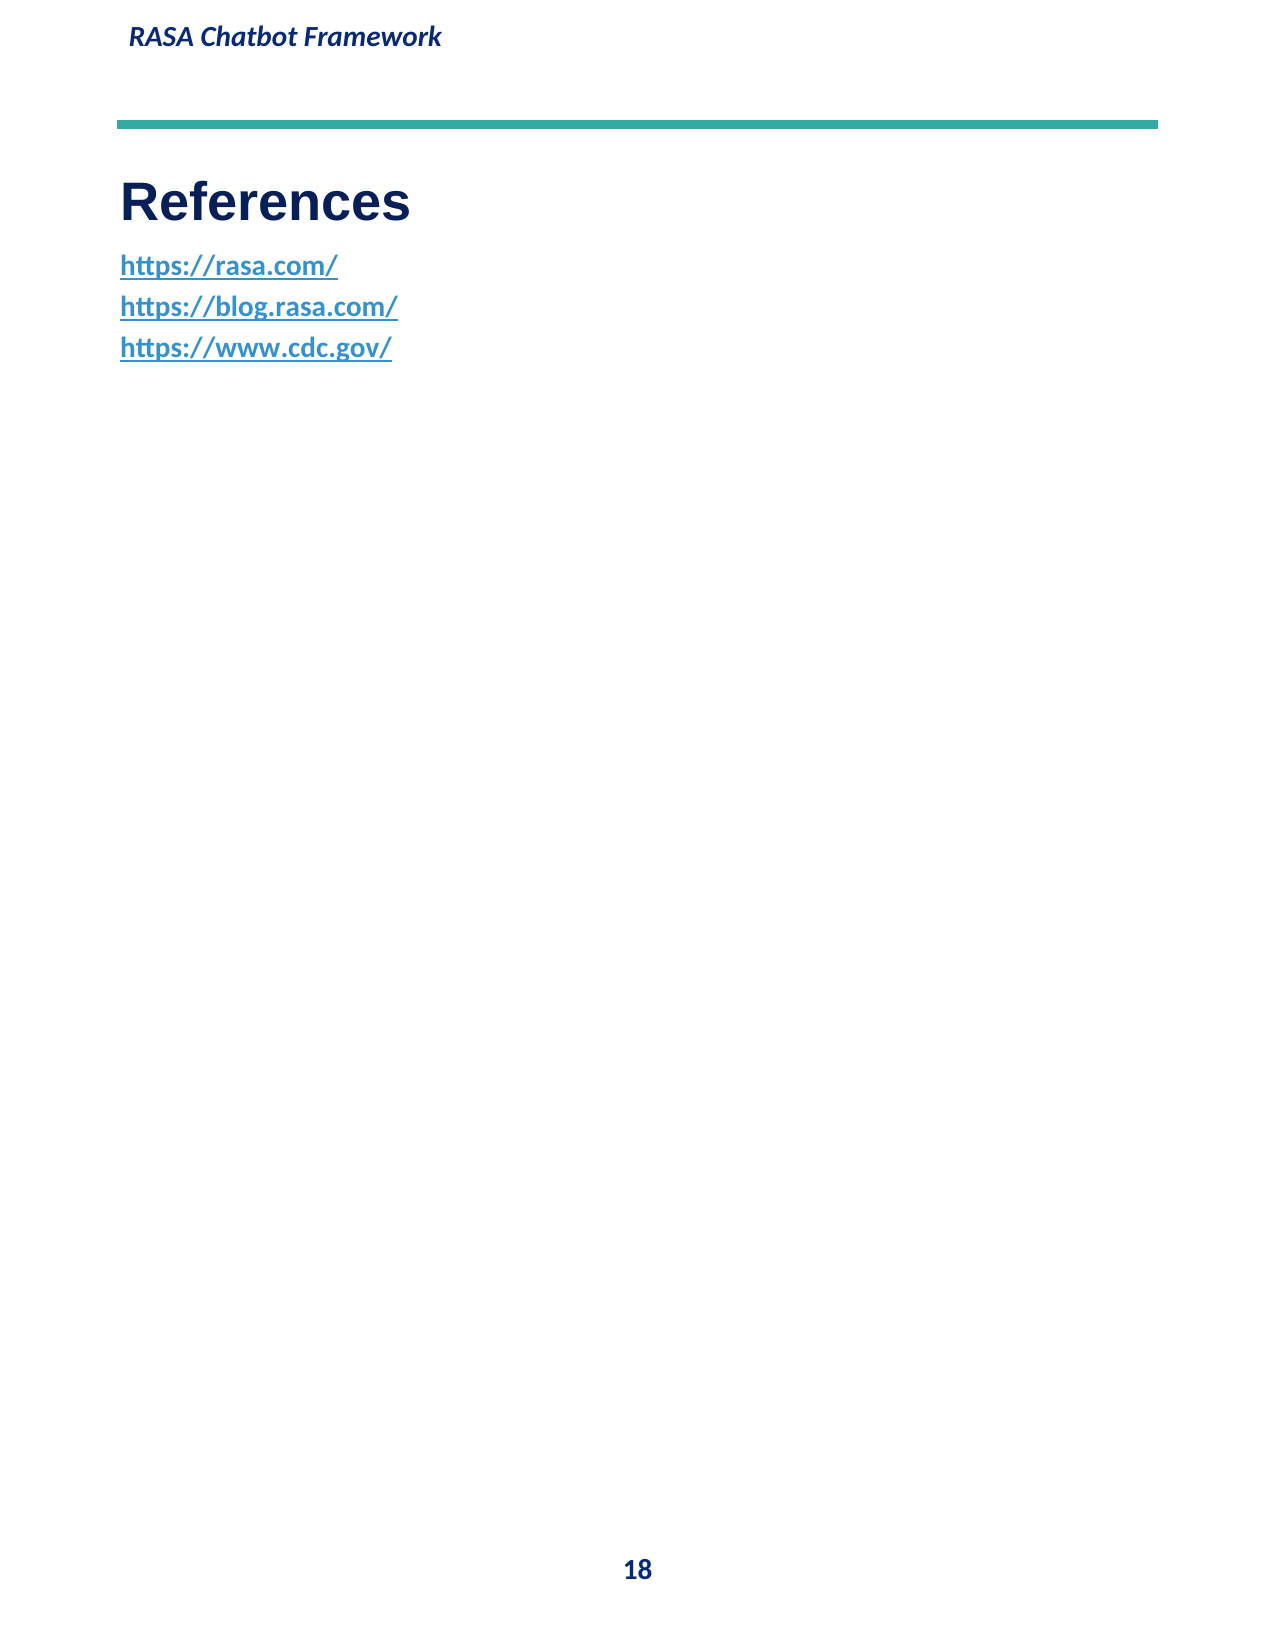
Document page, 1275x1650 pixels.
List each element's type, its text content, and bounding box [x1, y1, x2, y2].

text https://blog.rasa.com/ [120, 288, 1155, 324]
text https://rasa.com/ [120, 247, 1155, 283]
text https://www.cdc.gov/ [120, 329, 1155, 365]
subtitle References [120, 169, 1155, 232]
